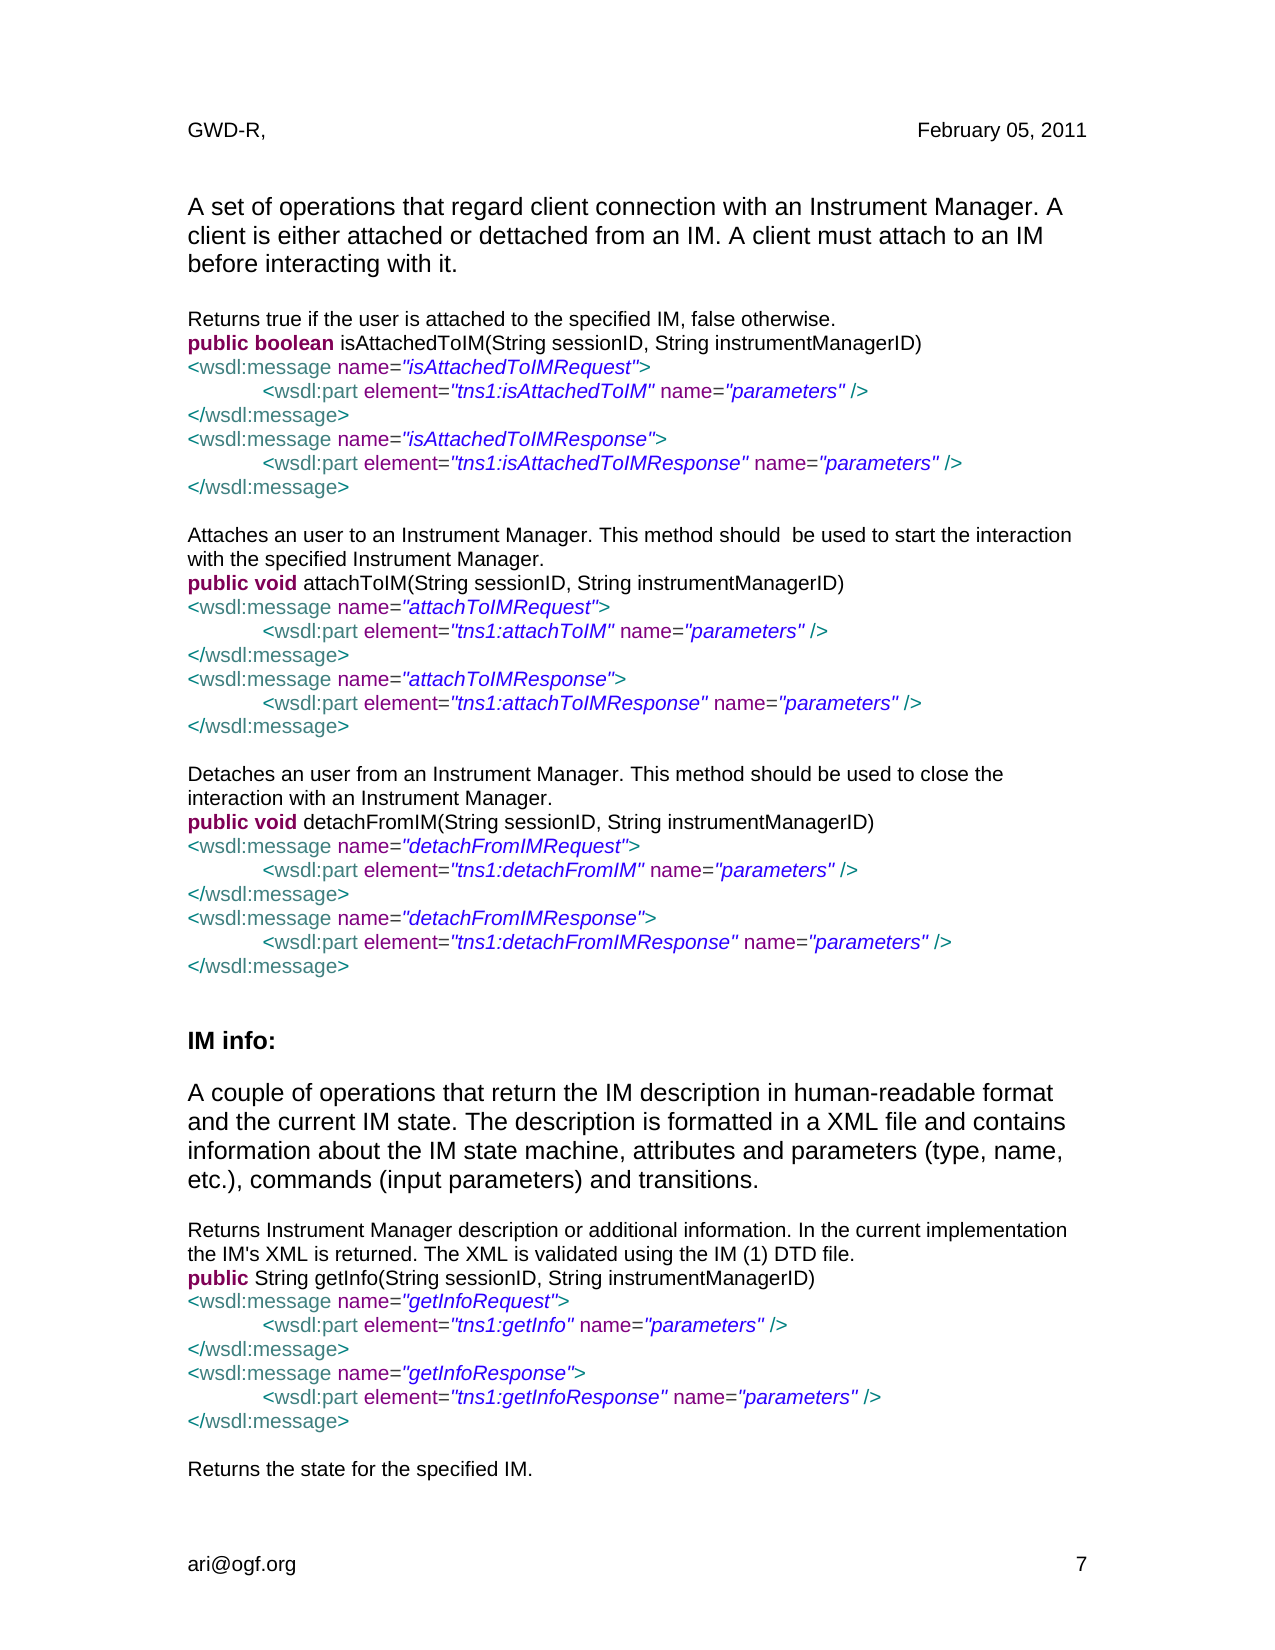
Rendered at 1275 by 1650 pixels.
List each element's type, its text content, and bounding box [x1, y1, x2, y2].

text <wsdl:part element="tns1:getInfoResponse" name="parameters" /> [187, 1385, 1088, 1409]
text </wsdl:message> [187, 475, 1088, 499]
text <wsdl:part element="tns1:detachFromIM" name="parameters" /> [187, 858, 1088, 882]
text <wsdl:message name="isAttachedToIMResponse"> [187, 427, 1088, 451]
text </wsdl:message> [187, 954, 1088, 978]
text public String getInfo(String sessionID, String instrumentManagerID) [187, 1265, 1088, 1289]
text </wsdl:message> [187, 642, 1088, 666]
text <wsdl:message name="isAttachedToIMRequest"> [187, 355, 1088, 379]
text A set of operations that regard client connection with an Instrument Manager. A client is either attached or dettached from an IM. A client must attach to an IM before interacting with it. [187, 192, 1088, 278]
text </wsdl:message> [187, 882, 1088, 906]
text <wsdl:part element="tns1:attachToIM" name="parameters" /> [187, 618, 1088, 642]
text Returns Instrument Manager description or additional information. In the current implementation the IM's XML is returned. The XML is validated using the IM (1) DTD file. [187, 1217, 1088, 1265]
text </wsdl:message> [187, 1409, 1088, 1433]
text public boolean isAttachedToIM(String sessionID, String instrumentManagerID) [187, 331, 1088, 355]
text <wsdl:part element="tns1:getInfo" name="parameters" /> [187, 1313, 1088, 1337]
text <wsdl:part element="tns1:attachToIMResponse" name="parameters" /> [187, 690, 1088, 714]
text <wsdl:part element="tns1:isAttachedToIM" name="parameters" /> [187, 379, 1088, 403]
text <wsdl:message name="attachToIMResponse"> [187, 666, 1088, 690]
text Returns true if the user is attached to the specified IM, false otherwise. [187, 307, 1088, 331]
text public void detachFromIM(String sessionID, String instrumentManagerID) [187, 810, 1088, 834]
text IM info: [187, 1026, 1088, 1054]
text <wsdl:part element="tns1:detachFromIMResponse" name="parameters" /> [187, 930, 1088, 954]
text </wsdl:message> [187, 403, 1088, 427]
text <wsdl:message name="getInfoResponse"> [187, 1361, 1088, 1385]
text A couple of operations that return the IM description in human-readable format and the current IM state. The description is formatted in a XML file and contains information about the IM state machine, attributes and parameters (type, name, etc.), commands (input parameters) and transitions. [187, 1078, 1088, 1193]
text <wsdl:message name="detachFromIMRequest"> [187, 834, 1088, 858]
text <wsdl:message name="getInfoRequest"> [187, 1289, 1088, 1313]
text </wsdl:message> [187, 714, 1088, 738]
text Detaches an user from an Instrument Manager. This method should be used to close the interaction with an Instrument Manager. [187, 762, 1088, 810]
text </wsdl:message> [187, 1337, 1088, 1361]
text public void attachToIM(String sessionID, String instrumentManagerID) [187, 571, 1088, 594]
text <wsdl:message name="attachToIMRequest"> [187, 594, 1088, 618]
text <wsdl:message name="detachFromIMResponse"> [187, 906, 1088, 930]
text Attaches an user to an Instrument Manager. This method should be used to start the interaction with the specified Instrument Manager. [187, 523, 1088, 571]
text <wsdl:part element="tns1:isAttachedToIMResponse" name="parameters" /> [187, 451, 1088, 475]
text Returns the state for the specified IM. [187, 1457, 1088, 1481]
